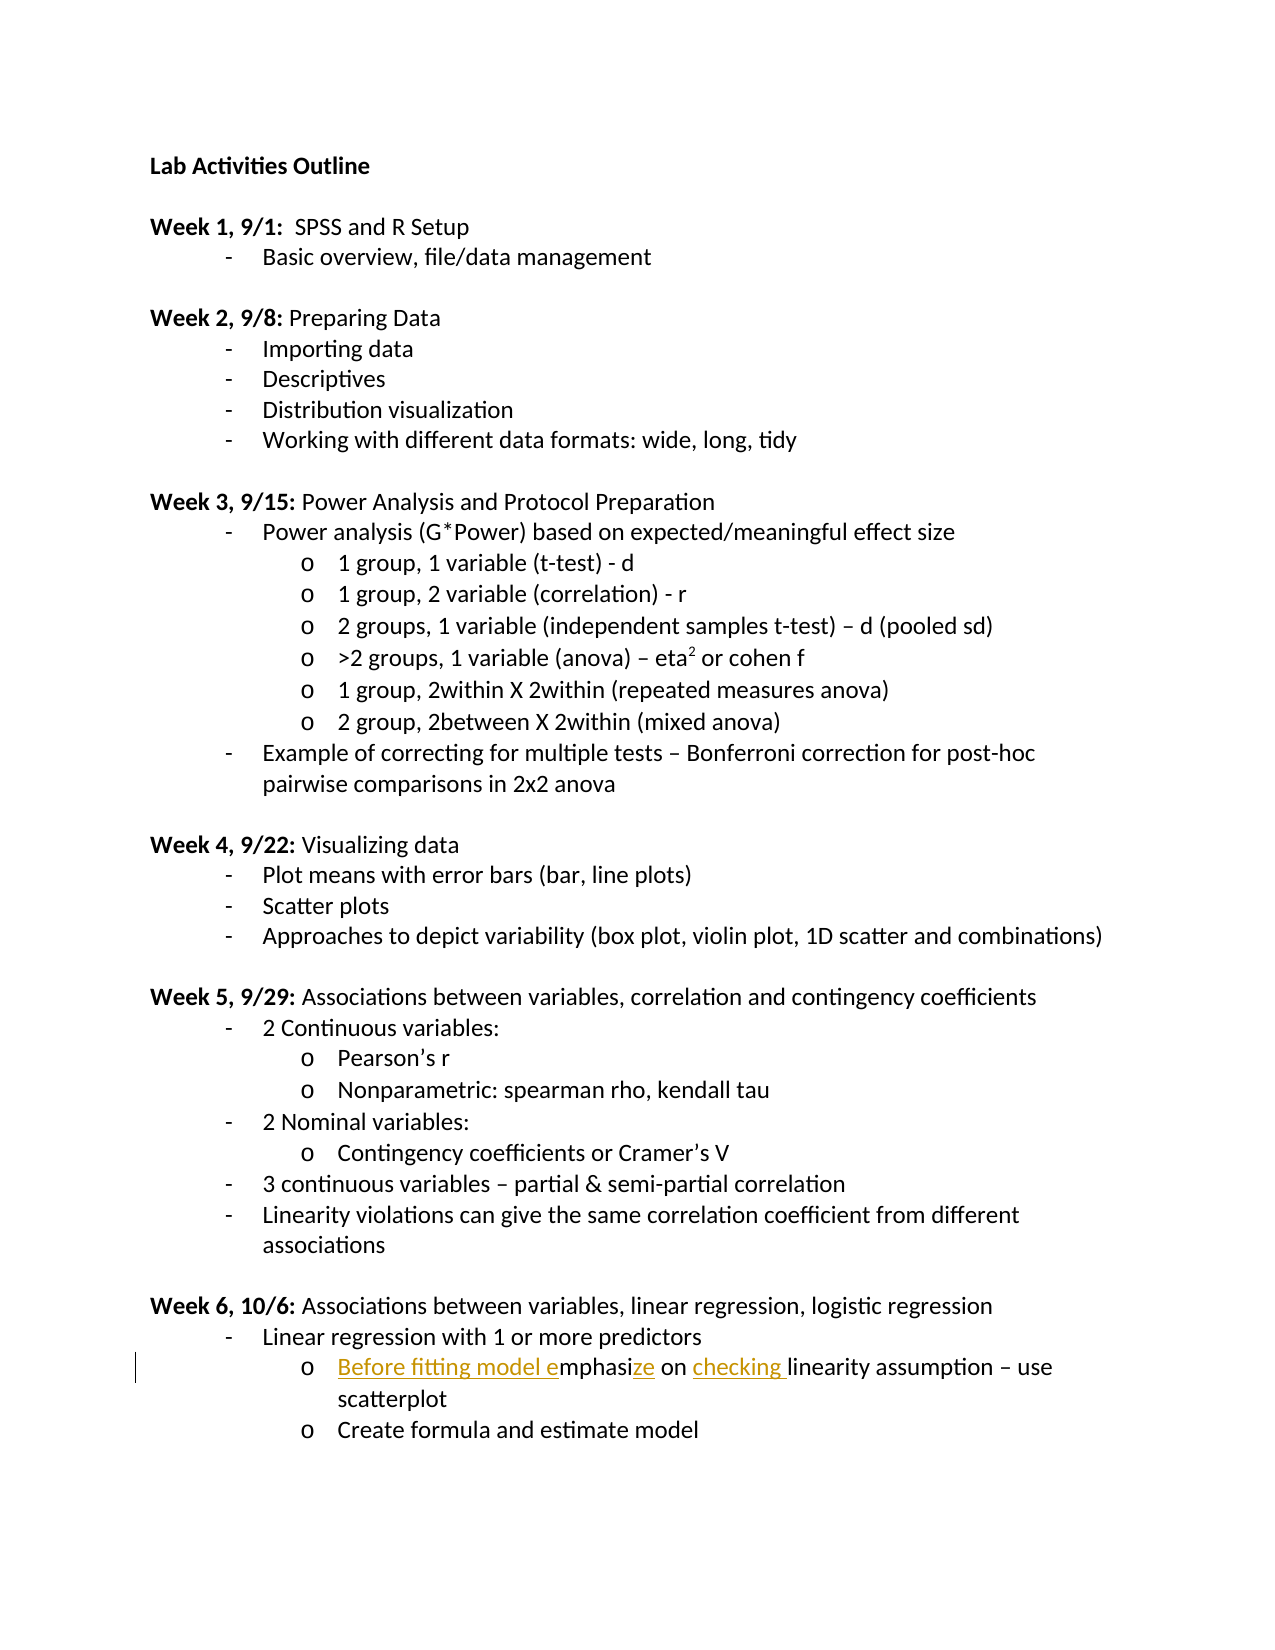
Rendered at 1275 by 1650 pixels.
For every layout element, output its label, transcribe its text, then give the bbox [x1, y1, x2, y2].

list Basic overview, file/data management [225, 242, 1125, 272]
list 1 group, 2 variable (correlation) - r [300, 578, 1125, 610]
list 2 groups, 1 variable (independent samples t-test) – d (pooled sd) [300, 610, 1125, 642]
list 3 continuous variables – partial & semi-partial correlation [225, 1168, 1125, 1199]
text Week 2, 9/8: Preparing Data [150, 303, 1125, 333]
list Plot means with error bars (bar, line plots) [225, 859, 1125, 890]
list Working with different data formats: wide, long, tidy [225, 425, 1125, 455]
list >2 groups, 1 variable (anova) – eta2 or cohen f [300, 642, 1125, 674]
list 2 group, 2between X 2within (mixed anova) [300, 706, 1125, 737]
text Lab Activities Outline [150, 150, 1125, 181]
text Week 6, 10/6: Associations between variables, linear regression, logistic regression [150, 1291, 1125, 1321]
list 1 group, 1 variable (t-test) - d [300, 547, 1125, 578]
list Create formula and estimate model [300, 1414, 1125, 1446]
list Linear regression with 1 or more predictors [225, 1321, 1125, 1352]
list Scatter plots [225, 890, 1125, 921]
list Contingency coefficients or Cramer’s V [300, 1137, 1125, 1168]
list Approaches to depict variability (box plot, violin plot, 1D scatter and combinations) [225, 921, 1125, 951]
text Week 3, 9/15: Power Analysis and Protocol Preparation [150, 486, 1125, 516]
list Example of correcting for multiple tests – Bonferroni correction for post-hoc pairwise comparisons in 2x2 anova [225, 737, 1125, 798]
list 1 group, 2within X 2within (repeated measures anova) [300, 674, 1125, 706]
list 2 Nominal variables: [225, 1106, 1125, 1137]
list mphasi on linearity assumption – use scatterplot [300, 1352, 1125, 1414]
list Descriptives [225, 364, 1125, 394]
list Linearity violations can give the same correlation coefficient from different associations [225, 1199, 1125, 1260]
list Power analysis (G*Power) based on expected/meaningful effect size [225, 516, 1125, 547]
text Week 5, 9/29: Associations between variables, correlation and contingency coefficients [150, 982, 1125, 1012]
text Week 4, 9/22: Visualizing data [150, 829, 1125, 859]
list Distribution visualization [225, 394, 1125, 425]
list 2 Continuous variables: [225, 1012, 1125, 1043]
list Nonparametric: spearman rho, kendall tau [300, 1074, 1125, 1106]
list Pearson’s r [300, 1043, 1125, 1074]
text Week 1, 9/1: SPSS and R Setup [150, 211, 1125, 242]
list Importing data [225, 333, 1125, 364]
